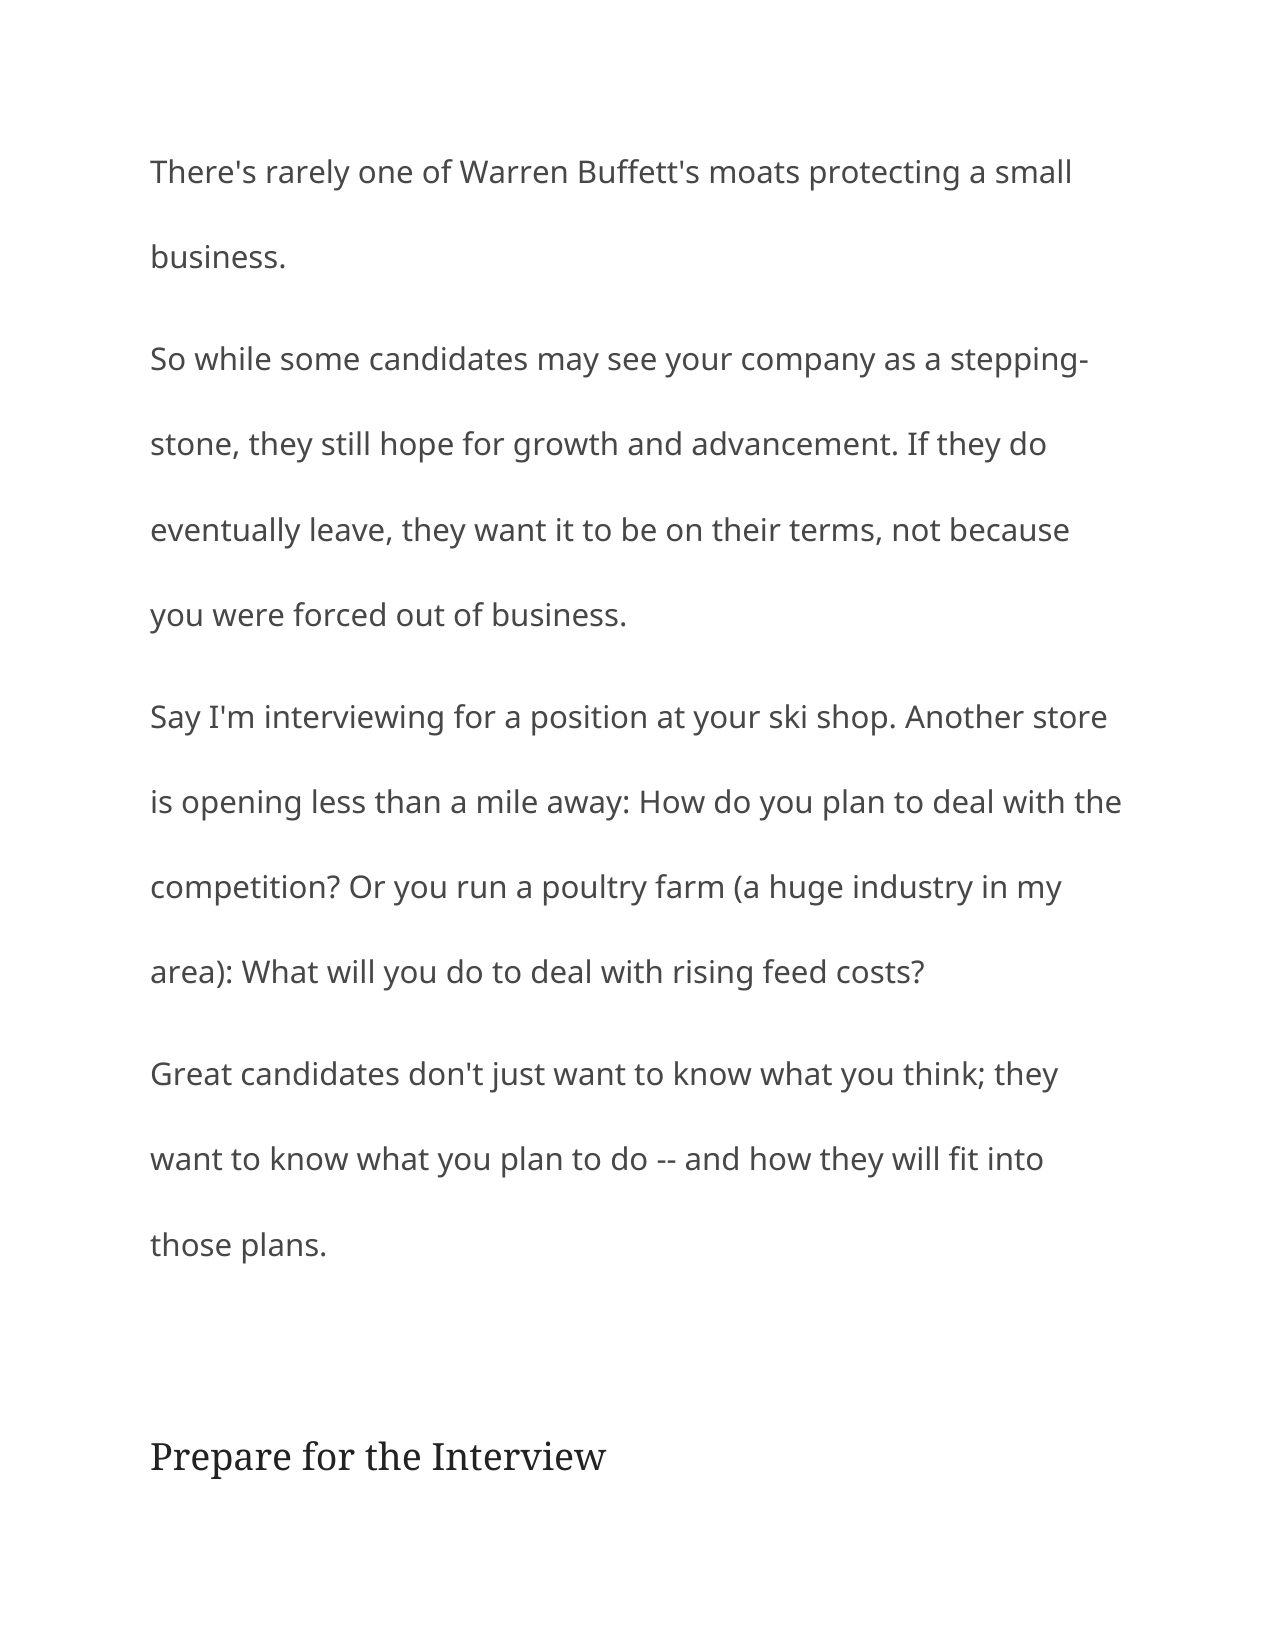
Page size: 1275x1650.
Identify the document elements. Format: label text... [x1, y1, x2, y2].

text Say I'm interviewing for a position at your ski shop. Another store is opening less than a mile away: How do you plan to deal with the competition? Or you run a poultry farm (a huge industry in my area): What will you do to deal with rising feed costs? [150, 694, 1125, 993]
text Prepare for the Interview [150, 1431, 1125, 1482]
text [150, 150, 1125, 278]
text So while some candidates may see your company as a stepping-stone, they still hope for growth and advancement. If they do eventually leave, they want it to be on their terms, not because you were forced out of business. [150, 337, 1125, 635]
text Great candidates don't just want to know what you think; they want to know what you plan to do -- and how they will fit into those plans. [150, 1052, 1125, 1265]
